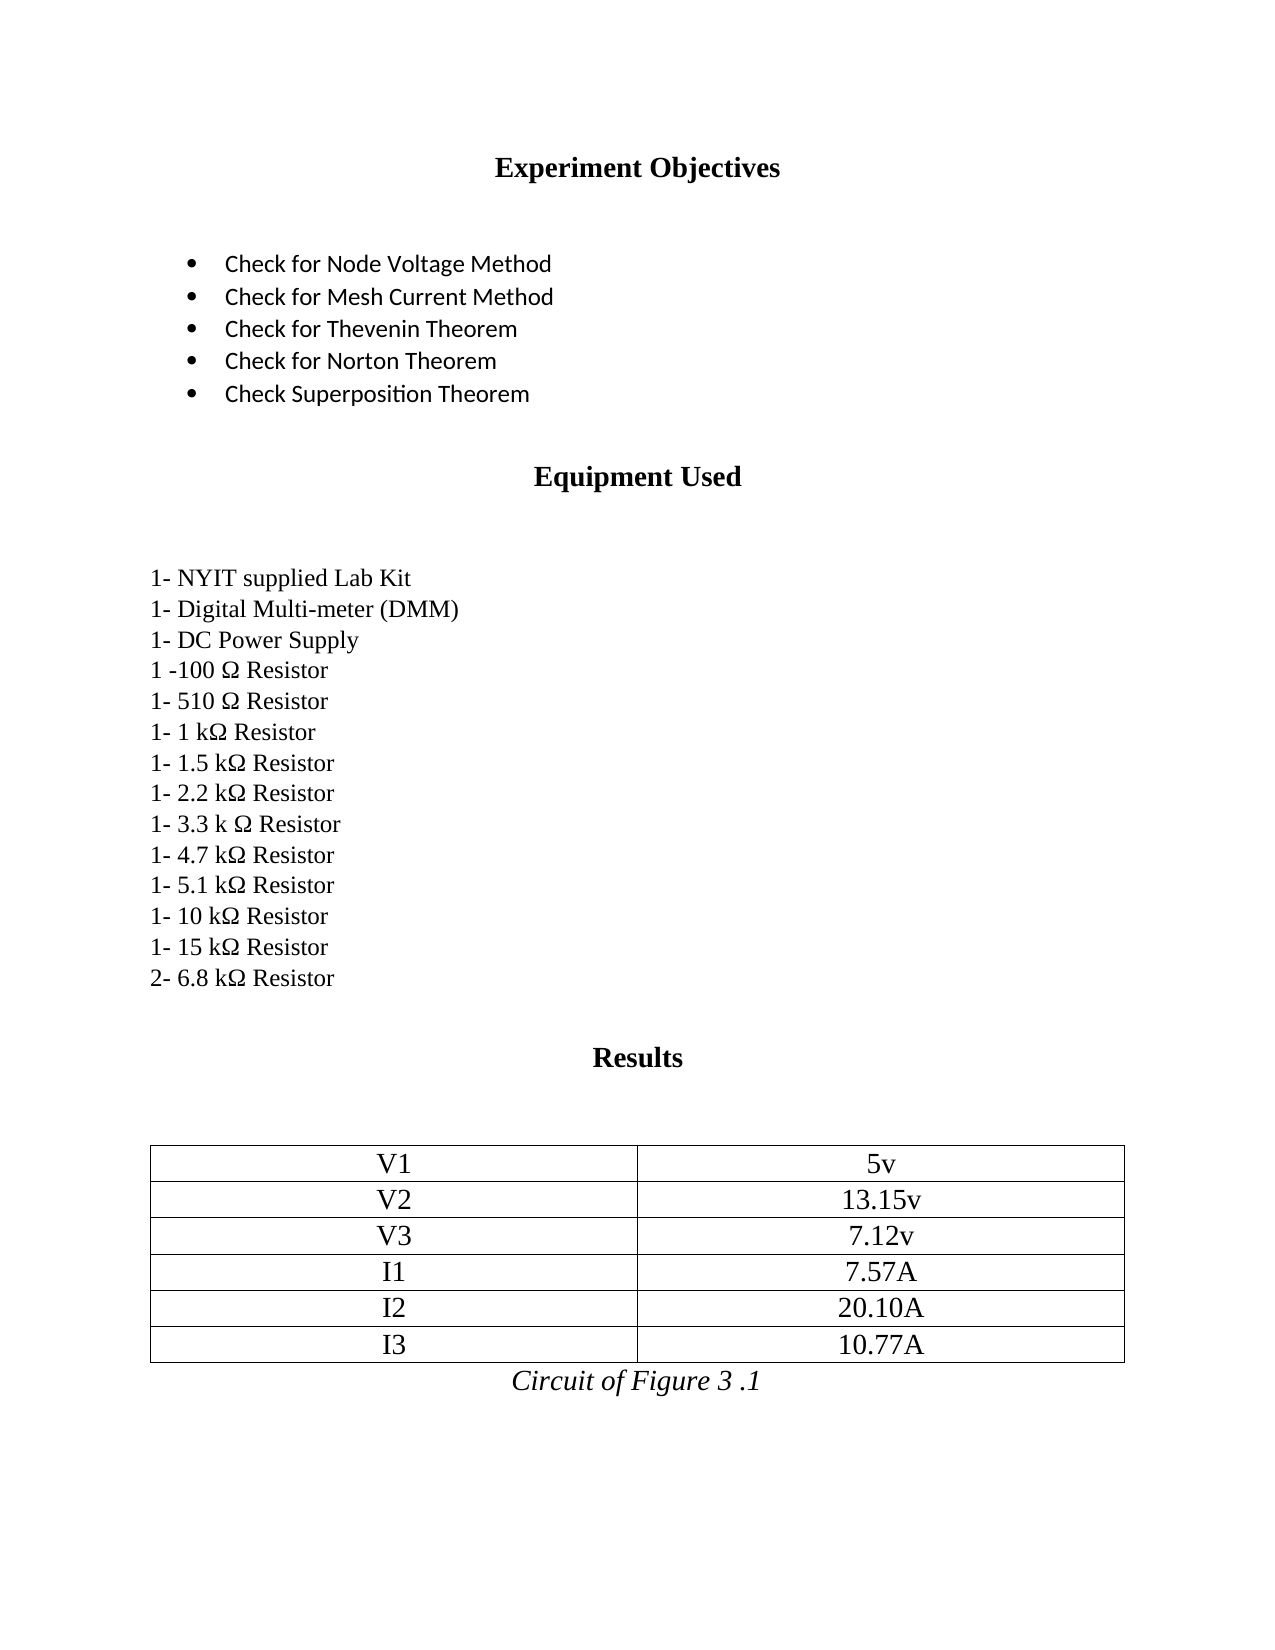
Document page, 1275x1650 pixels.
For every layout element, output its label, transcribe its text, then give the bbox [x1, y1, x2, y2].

text 1- DC Power Supply [150, 625, 1125, 653]
text 2- 6.8 kΩ Resistor [150, 963, 1125, 992]
list Check for Thevenin Theorem [187, 313, 1125, 344]
text 1- 2.2 kΩ Resistor [150, 778, 1125, 807]
table_cell 13.15v [638, 1182, 1124, 1217]
table_cell 20.10A [638, 1291, 1124, 1326]
table_cell I3 [151, 1327, 637, 1362]
list Check Superposition Theorem [187, 378, 1125, 408]
text 1- 15 kΩ Resistor [150, 932, 1125, 961]
table_header 5v [638, 1146, 1124, 1181]
text 1- NYIT supplied Lab Kit [150, 563, 1125, 592]
table_cell 7.12v [638, 1218, 1124, 1253]
list Check for Norton Theorem [187, 345, 1125, 376]
table_cell 10.77A [638, 1327, 1124, 1362]
text 1- 1.5 kΩ Resistor [150, 748, 1125, 776]
table_cell V3 [151, 1218, 637, 1253]
text 1- 5.1 kΩ Resistor [150, 871, 1125, 899]
table_cell I2 [151, 1291, 637, 1326]
table_header V1 [151, 1146, 637, 1181]
text Equipment Used [150, 459, 1125, 492]
text 1- 10 kΩ Resistor [150, 901, 1125, 930]
list Check for Mesh Current Method [187, 281, 1125, 311]
list Check for Node Voltage Method [187, 248, 1125, 279]
text 1- 1 kΩ Resistor [150, 717, 1125, 746]
text Experiment Objectives [150, 150, 1125, 183]
text 1- 3.3 k Ω Resistor [150, 809, 1125, 838]
table_cell V2 [151, 1182, 637, 1217]
text 1- Digital Multi-meter (DMM) [150, 594, 1125, 623]
table_cell I1 [151, 1255, 637, 1289]
text Circuit of Figure 3 .1 [150, 1363, 1125, 1396]
text 1 -100 Ω Resistor 1- 510 Ω Resistor [150, 656, 1125, 715]
text 1- 4.7 kΩ Resistor [150, 840, 1125, 869]
text Results [150, 1041, 1125, 1074]
table_cell 7.57A [638, 1255, 1124, 1289]
